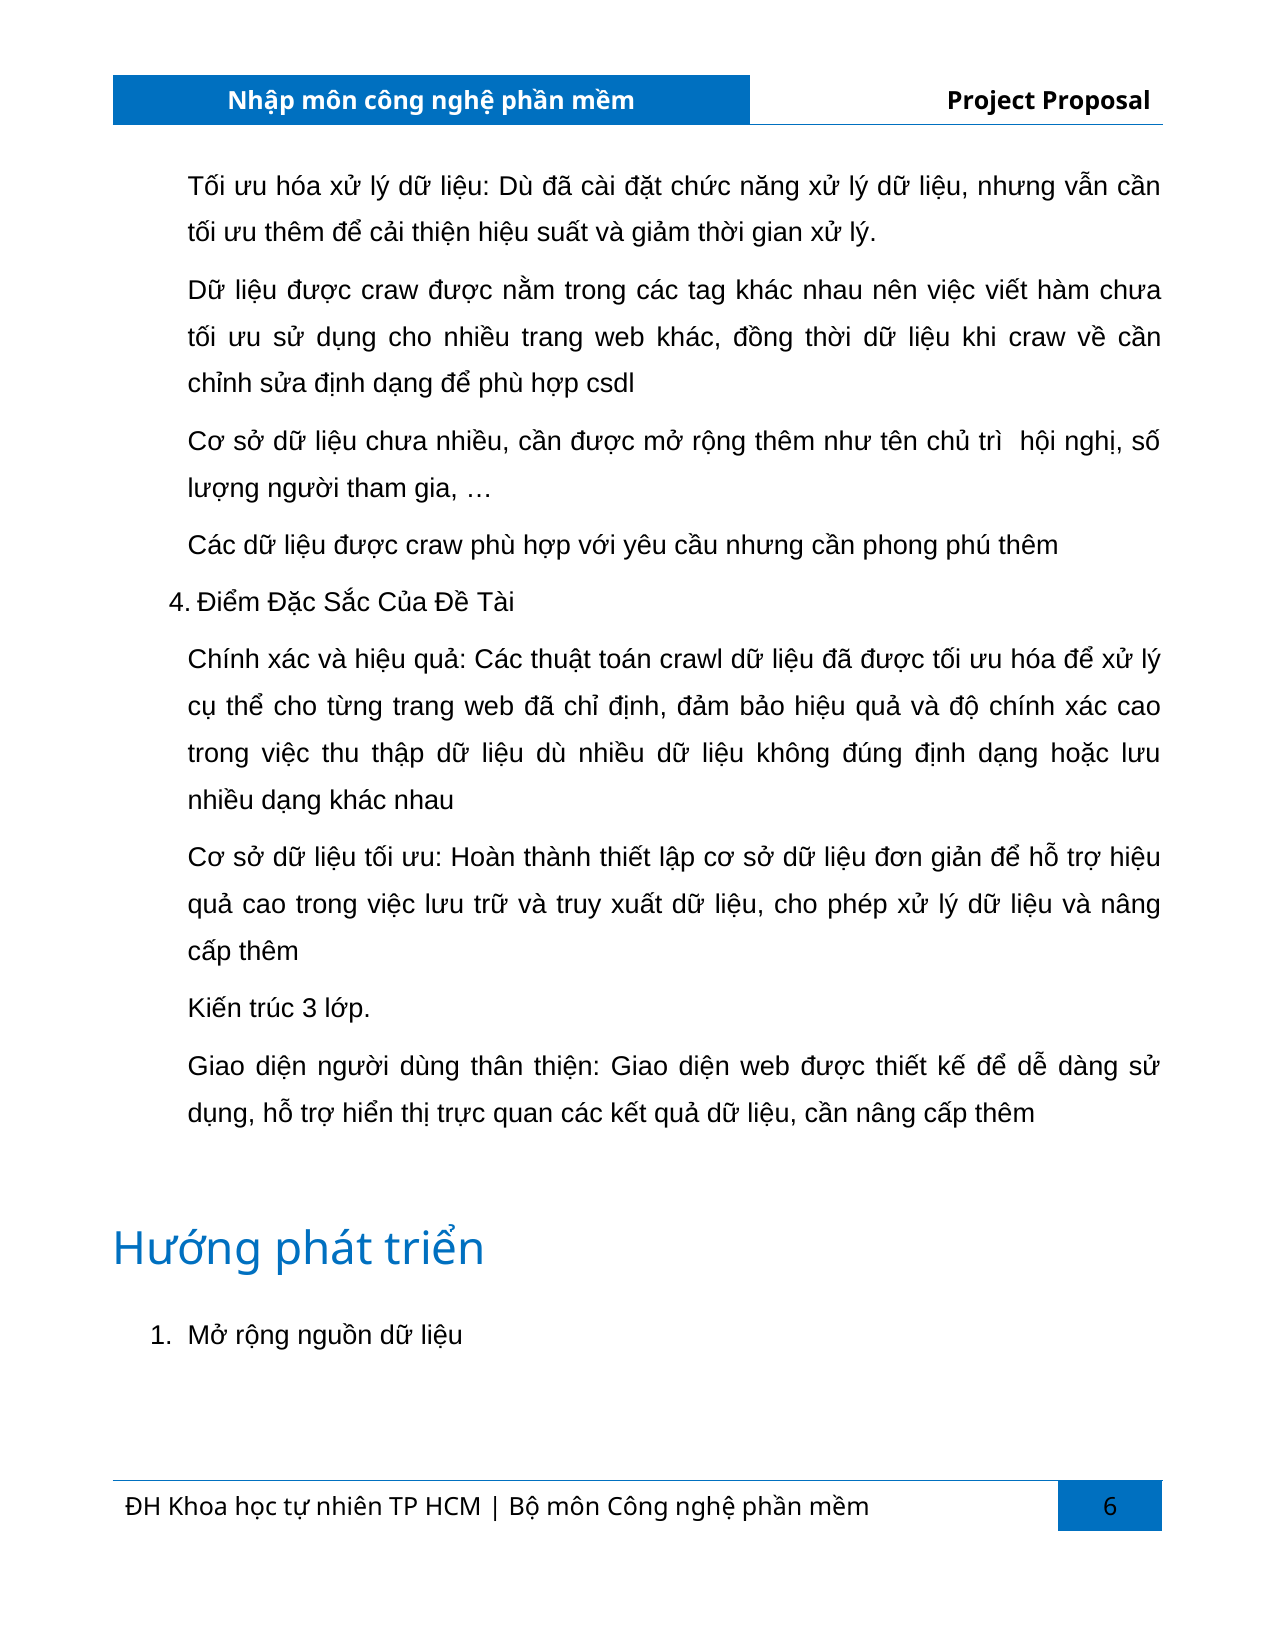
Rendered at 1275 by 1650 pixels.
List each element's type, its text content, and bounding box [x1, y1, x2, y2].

text Chính xác và hiệu quả: Các thuật toán crawl dữ liệu đã được tối ưu hóa để xử lý cụ thể cho từng trang web đã chỉ định, đảm bảo hiệu quả và độ chính xác cao trong việc thu thập dữ liệu dù nhiều dữ liệu không đúng định dạng hoặc lưu nhiều dạng khác nhau [187, 643, 1162, 815]
text Tối ưu hóa xử lý dữ liệu: Dù đã cài đặt chức năng xử lý dữ liệu, nhưng vẫn cần tối ưu thêm để cải thiện hiệu suất và giảm thời gian xử lý. [187, 169, 1162, 248]
text Kiến trúc 3 lớp. [187, 992, 1162, 1024]
text Giao diện người dùng thân thiện: Giao diện web được thiết kế để dễ dàng sử dụng, hỗ trợ hiển thị trực quan các kết quả dữ liệu, cần nâng cấp thêm [187, 1050, 1162, 1128]
text Dữ liệu được craw được nằm trong các tag khác nhau nên việc viết hàm chưa tối ưu sử dụng cho nhiều trang web khác, đồng thời dữ liệu khi craw về cần chỉnh sửa định dạng để phù hợp csdl [187, 274, 1162, 399]
list Điểm Đặc Sắc Của Đề Tài [169, 586, 1162, 617]
text Cơ sở dữ liệu tối ưu: Hoàn thành thiết lập cơ sở dữ liệu đơn giản để hỗ trợ hiệu quả cao trong việc lưu trữ và truy xuất dữ liệu, cho phép xử lý dữ liệu và nâng cấp thêm [187, 841, 1162, 966]
text Cơ sở dữ liệu chưa nhiều, cần được mở rộng thêm như tên chủ trì hội nghị, số lượng người tham gia, … [187, 425, 1162, 503]
list Mở rộng nguồn dữ liệu [150, 1319, 1162, 1351]
text Các dữ liệu được craw phù hợp với yêu cầu nhưng cần phong phú thêm [187, 529, 1162, 560]
subtitle Hướng phát triển [112, 1215, 1162, 1278]
